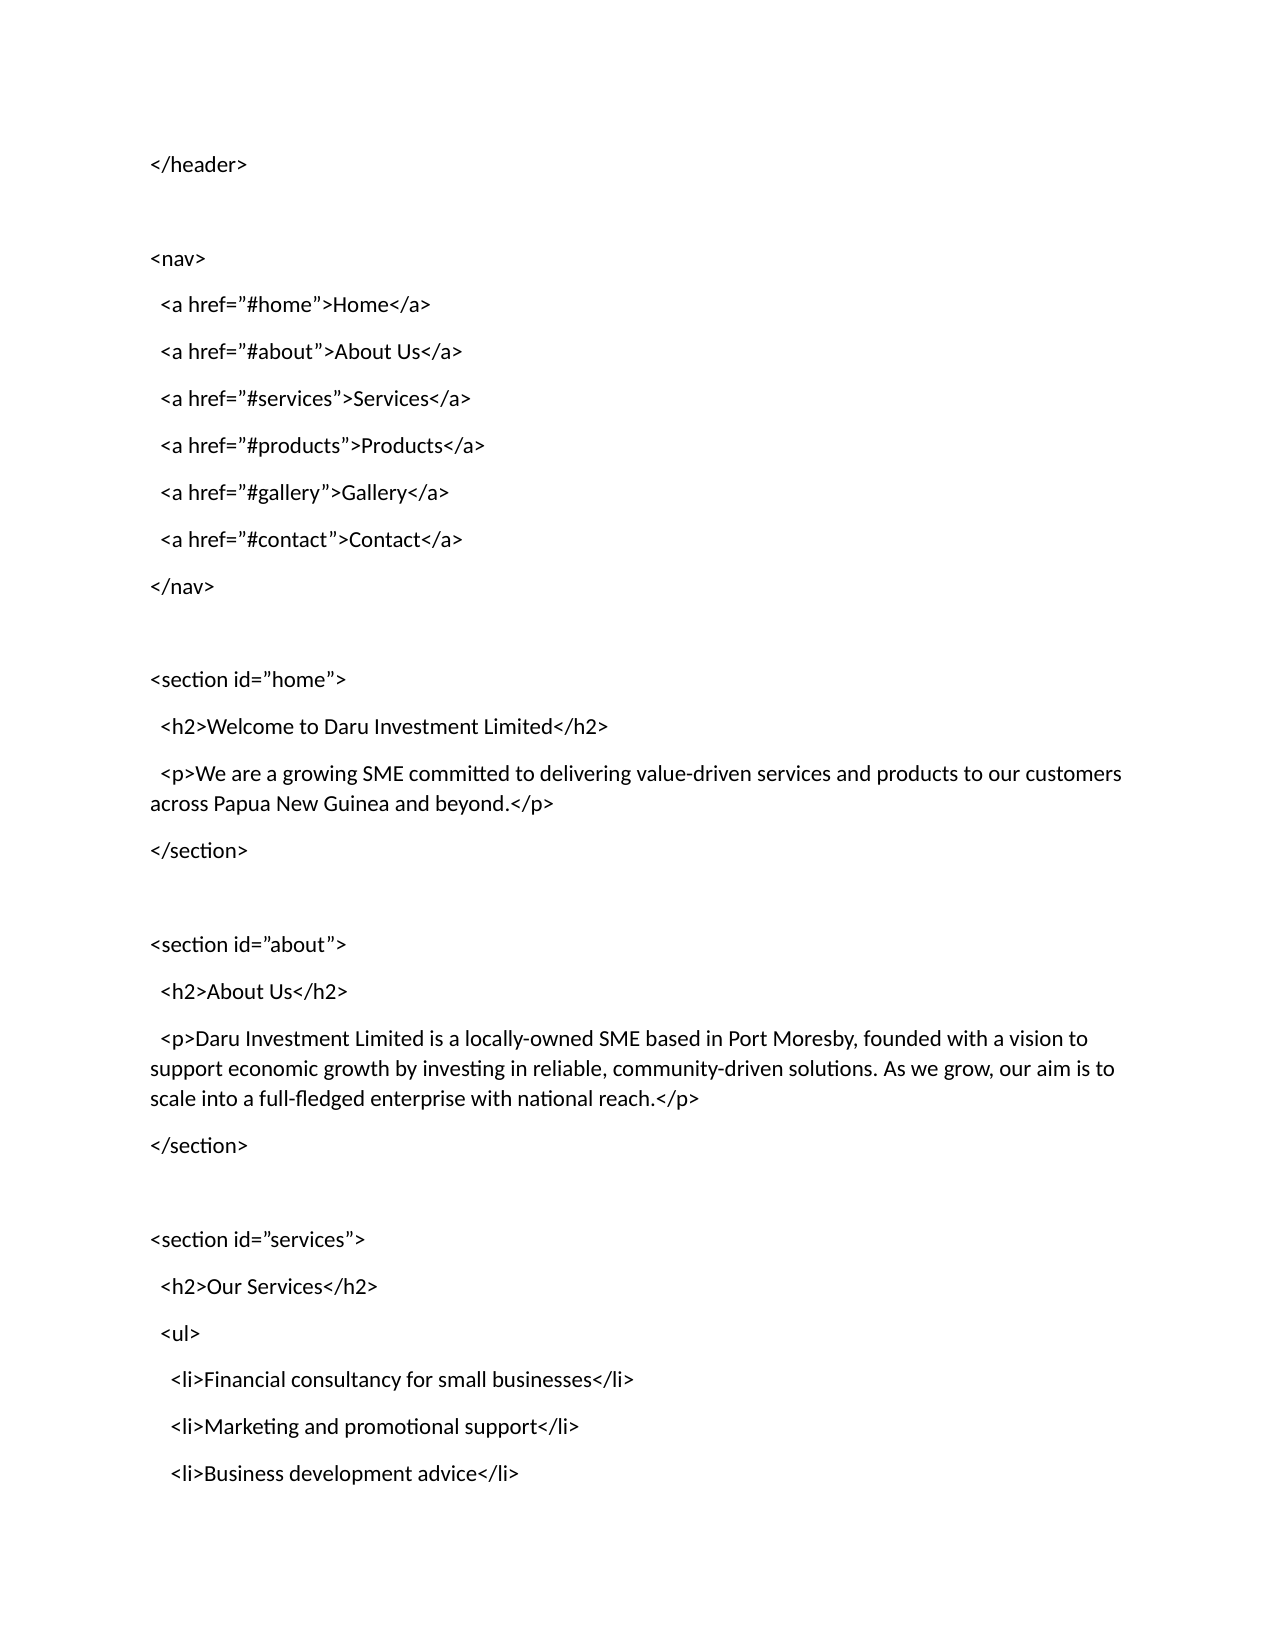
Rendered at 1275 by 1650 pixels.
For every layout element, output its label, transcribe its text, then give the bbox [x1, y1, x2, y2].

text <a href=”#products”>Products</a> [150, 431, 1125, 459]
text <section id=”home”> [150, 666, 1125, 694]
text <h2>Welcome to Daru Investment Limited</h2> [150, 712, 1125, 741]
text </section> [150, 1131, 1125, 1159]
text <ul> [150, 1319, 1125, 1347]
text <h2>Our Services</h2> [150, 1272, 1125, 1300]
text </header> [150, 150, 1125, 178]
text <nav> [150, 244, 1125, 272]
text </nav> [150, 572, 1125, 600]
text <section id=”services”> [150, 1225, 1125, 1253]
text <a href=”#gallery”>Gallery</a> [150, 478, 1125, 506]
text <p>Daru Investment Limited is a locally-owned SME based in Port Moresby, founded with a vision to support economic growth by investing in reliable, community-driven solutions. As we grow, our aim is to scale into a full-fledged enterprise with national reach.</p> [150, 1024, 1125, 1112]
text <a href=”#contact”>Contact</a> [150, 525, 1125, 553]
text <p>We are a growing SME committed to delivering value-driven services and products to our customers across Papua New Guinea and beyond.</p> [150, 759, 1125, 818]
text <section id=”about”> [150, 930, 1125, 958]
text <a href=”#about”>About Us</a> [150, 337, 1125, 366]
text </section> [150, 836, 1125, 864]
text <h2>About Us</h2> [150, 977, 1125, 1005]
text <a href=”#home”>Home</a> [150, 291, 1125, 319]
text <li>Business development advice</li> [150, 1459, 1125, 1487]
text <li>Financial consultancy for small businesses</li> [150, 1366, 1125, 1394]
text <a href=”#services”>Services</a> [150, 384, 1125, 412]
text <li>Marketing and promotional support</li> [150, 1412, 1125, 1441]
